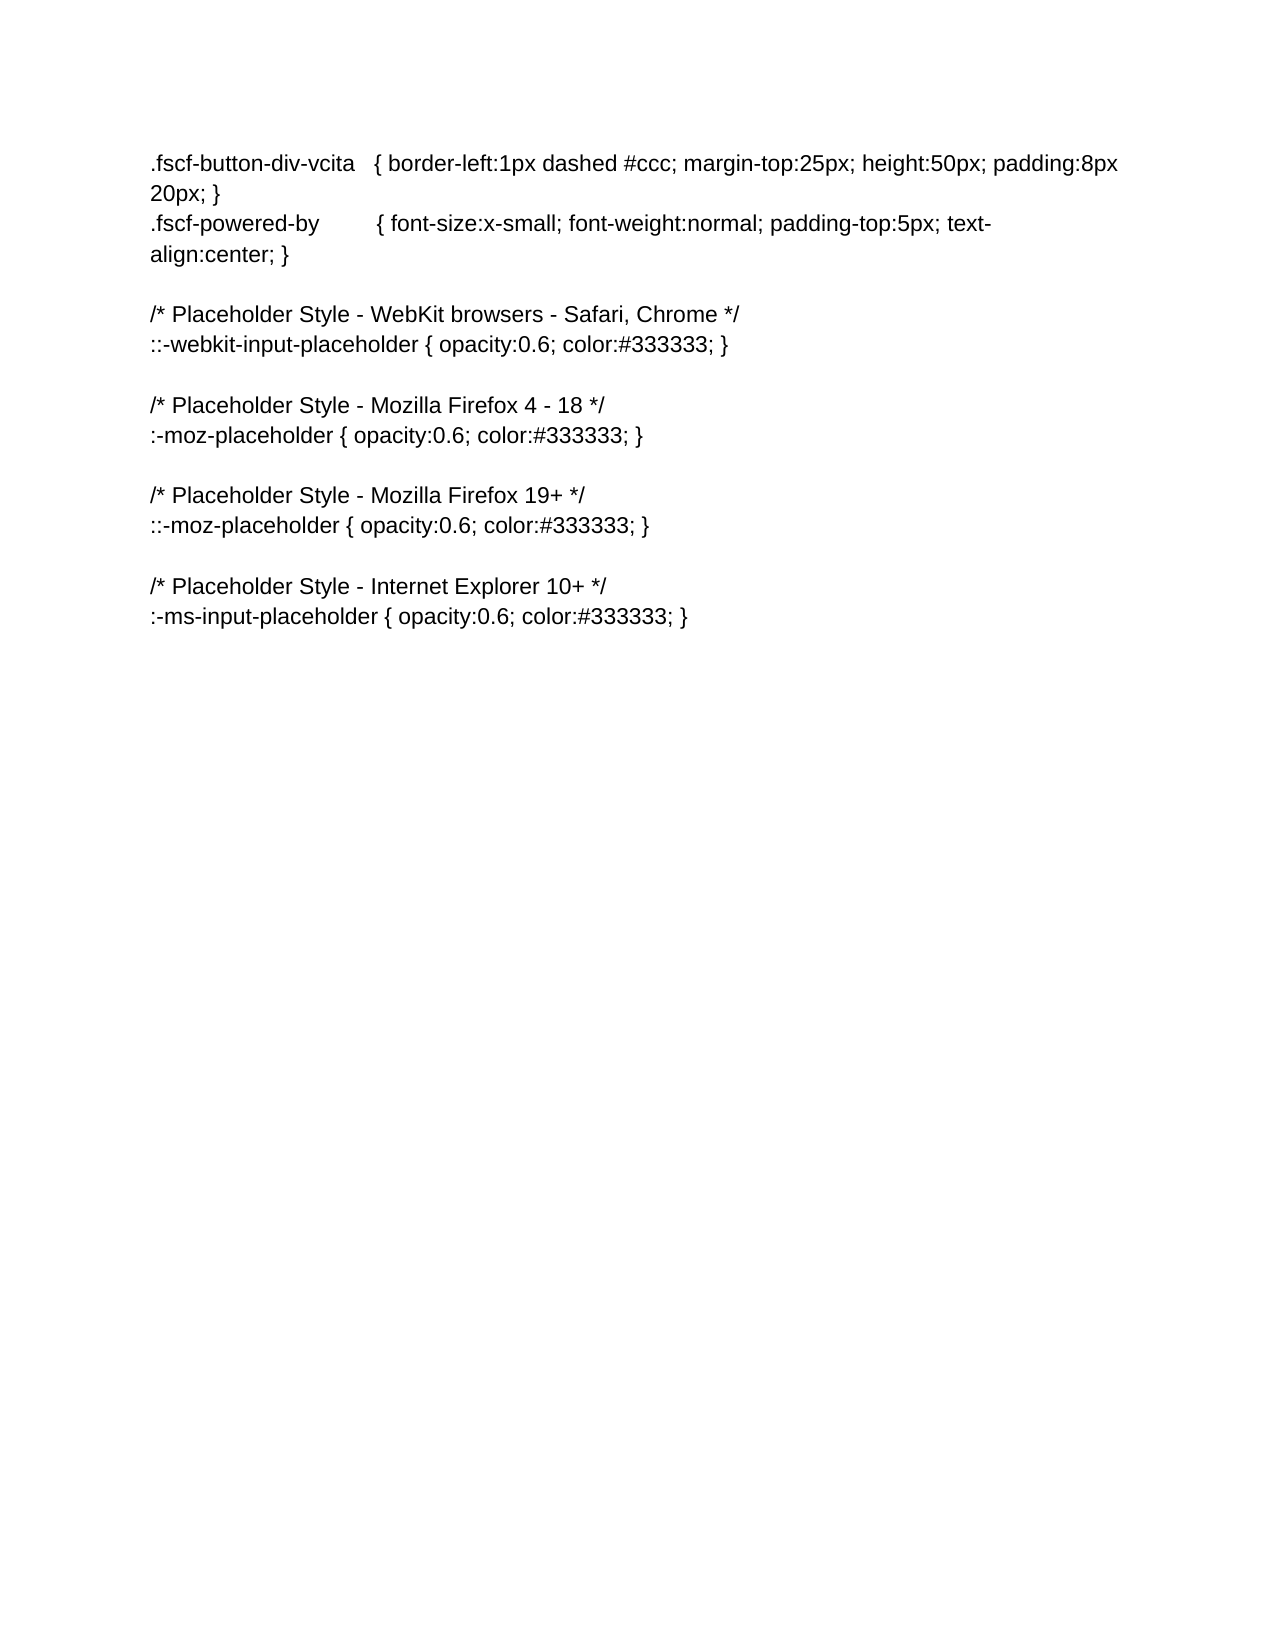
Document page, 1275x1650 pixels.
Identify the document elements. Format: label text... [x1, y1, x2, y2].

text :-moz-placeholder { opacity:0.6; color:#333333; } [150, 422, 1125, 448]
text /* Placeholder Style - Internet Explorer 10+ */ [150, 573, 1125, 599]
text .fscf-powered-by { font-size:x-small; font-weight:normal; padding-top:5px; text-align:center; } [150, 210, 1125, 267]
text .fscf-button-div-vcita { border-left:1px dashed #ccc; margin-top:25px; height:50px; padding:8px 20px; } [150, 150, 1125, 207]
text /* Placeholder Style - Mozilla Firefox 19+ */ [150, 482, 1125, 509]
text /* Placeholder Style - WebKit browsers - Safari, Chrome */ [150, 301, 1125, 327]
text /* Placeholder Style - Mozilla Firefox 4 - 18 */ [150, 392, 1125, 418]
text ::-webkit-input-placeholder { opacity:0.6; color:#333333; } [150, 331, 1125, 358]
text ::-moz-placeholder { opacity:0.6; color:#333333; } [150, 512, 1125, 539]
text :-ms-input-placeholder { opacity:0.6; color:#333333; } [150, 603, 1125, 629]
